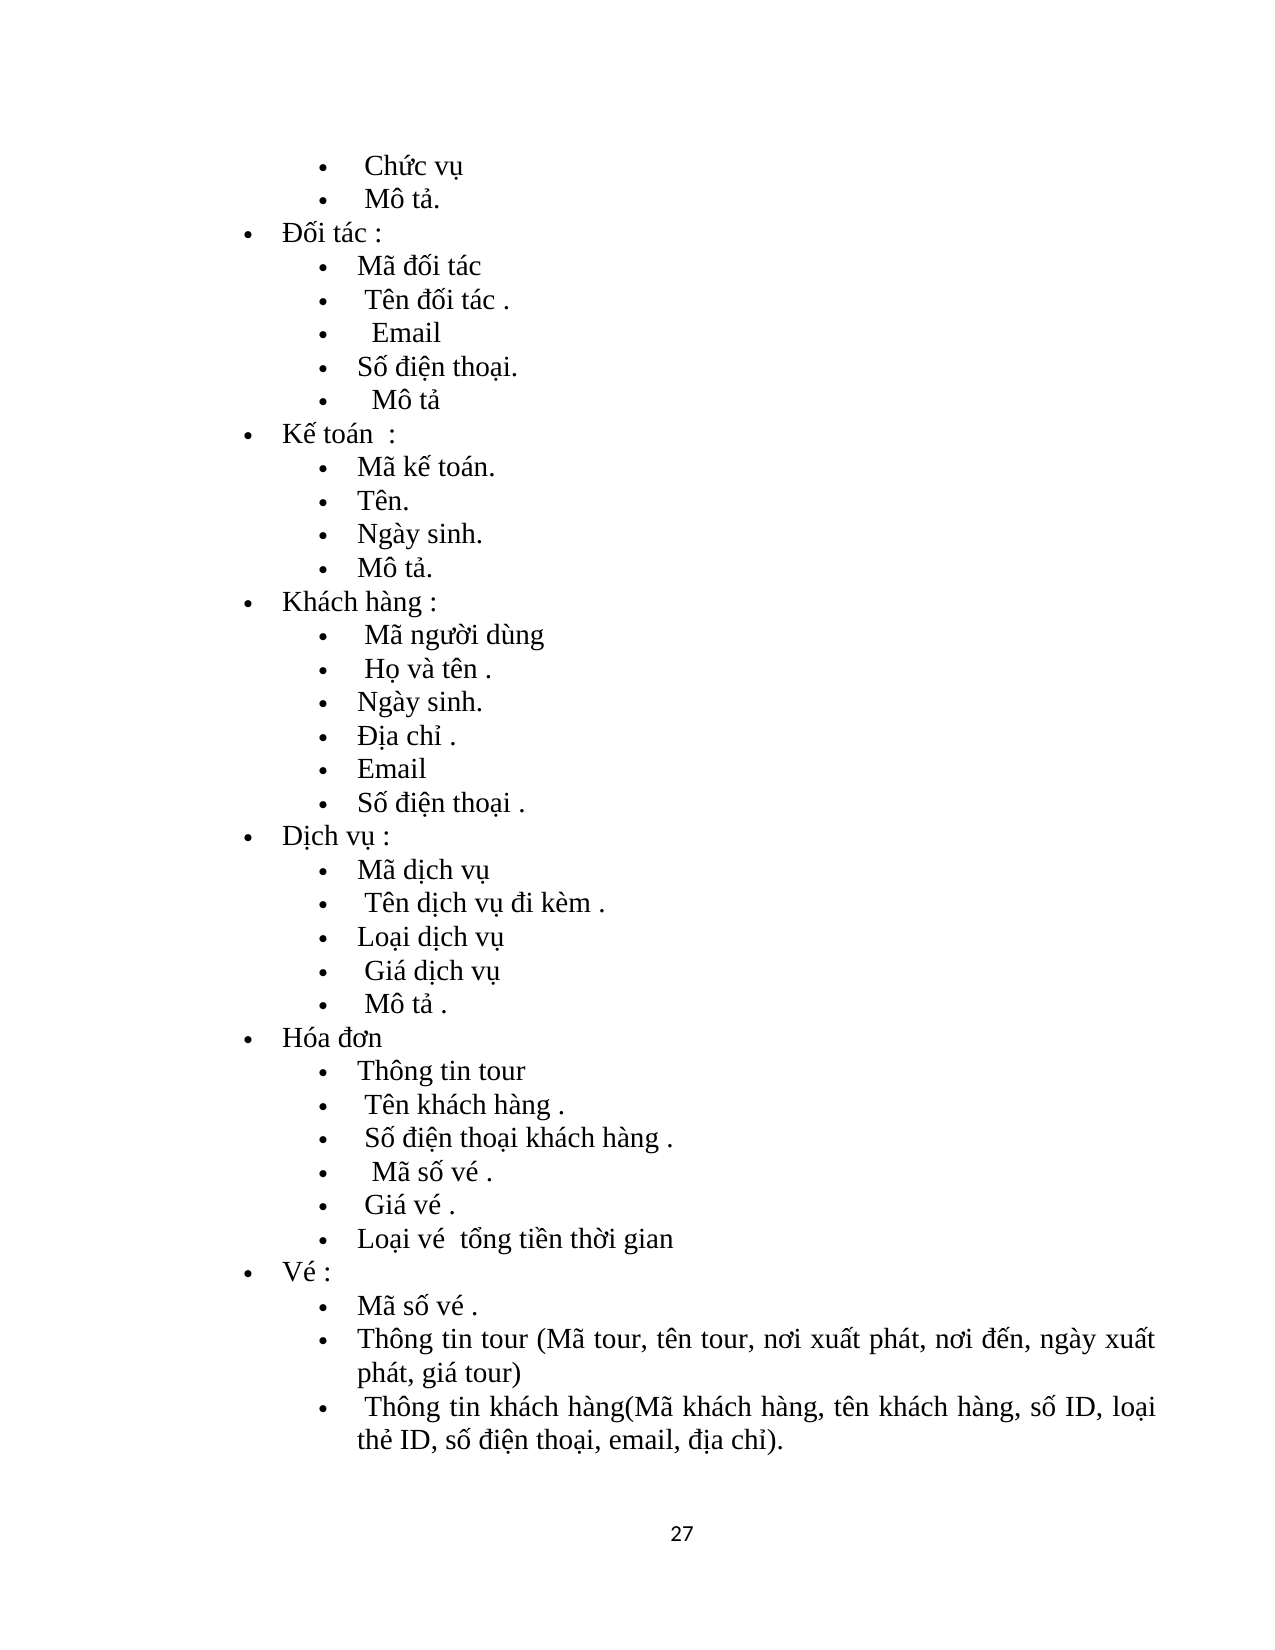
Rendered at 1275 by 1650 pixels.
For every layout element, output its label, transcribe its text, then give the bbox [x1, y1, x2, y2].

list Tên dịch vụ đi kèm . [319, 886, 1157, 919]
list Giá vé . [319, 1187, 1157, 1221]
list Mã đối tác [319, 248, 1157, 282]
list Thông tin tour [319, 1053, 1157, 1087]
list Giá dịch vụ [319, 953, 1157, 986]
list Mô tả . [319, 986, 1157, 1020]
list Số điện thoại khách hàng . [319, 1120, 1157, 1154]
list Dịch vụ : [244, 818, 1157, 852]
list Số điện thoại . [319, 785, 1157, 818]
list Email [319, 315, 1157, 349]
list Tên. [319, 483, 1157, 517]
list Thông tin khách hàng(Mã khách hàng, tên khách hàng, số ID, loại thẻ ID, số điện thoại, email, địa chỉ). [319, 1389, 1157, 1456]
list Tên đối tác . [319, 282, 1157, 315]
list Mã số vé . [319, 1154, 1157, 1187]
list Ngày sinh. [319, 684, 1157, 718]
list Loại dịch vụ [319, 919, 1157, 953]
list Chức vụ [319, 148, 1157, 181]
list Mô tả. [319, 550, 1157, 584]
list Loại vé tổng tiền thời gian [319, 1221, 1157, 1254]
list Mã người dùng [319, 617, 1157, 651]
list Vé : [244, 1254, 1157, 1288]
list Email [319, 751, 1157, 785]
list Mô tả [319, 382, 1157, 416]
list Hóa đơn [244, 1020, 1157, 1053]
list Kế toán : [244, 416, 1157, 449]
list Số điện thoại. [319, 349, 1157, 382]
list Mã kế toán. [319, 449, 1157, 483]
list Tên khách hàng . [319, 1087, 1157, 1120]
list Mã dịch vụ [319, 852, 1157, 886]
list Địa chỉ . [319, 718, 1157, 751]
list Mã số vé . [319, 1288, 1157, 1322]
list Khách hàng : [244, 584, 1157, 617]
list Thông tin tour (Mã tour, tên tour, nơi xuất phát, nơi đến, ngày xuất phát, giá tour) [319, 1322, 1157, 1389]
list Ngày sinh. [319, 517, 1157, 550]
list Đối tác : [244, 215, 1157, 248]
list Mô tả. [319, 181, 1157, 215]
list Họ và tên . [319, 651, 1157, 684]
